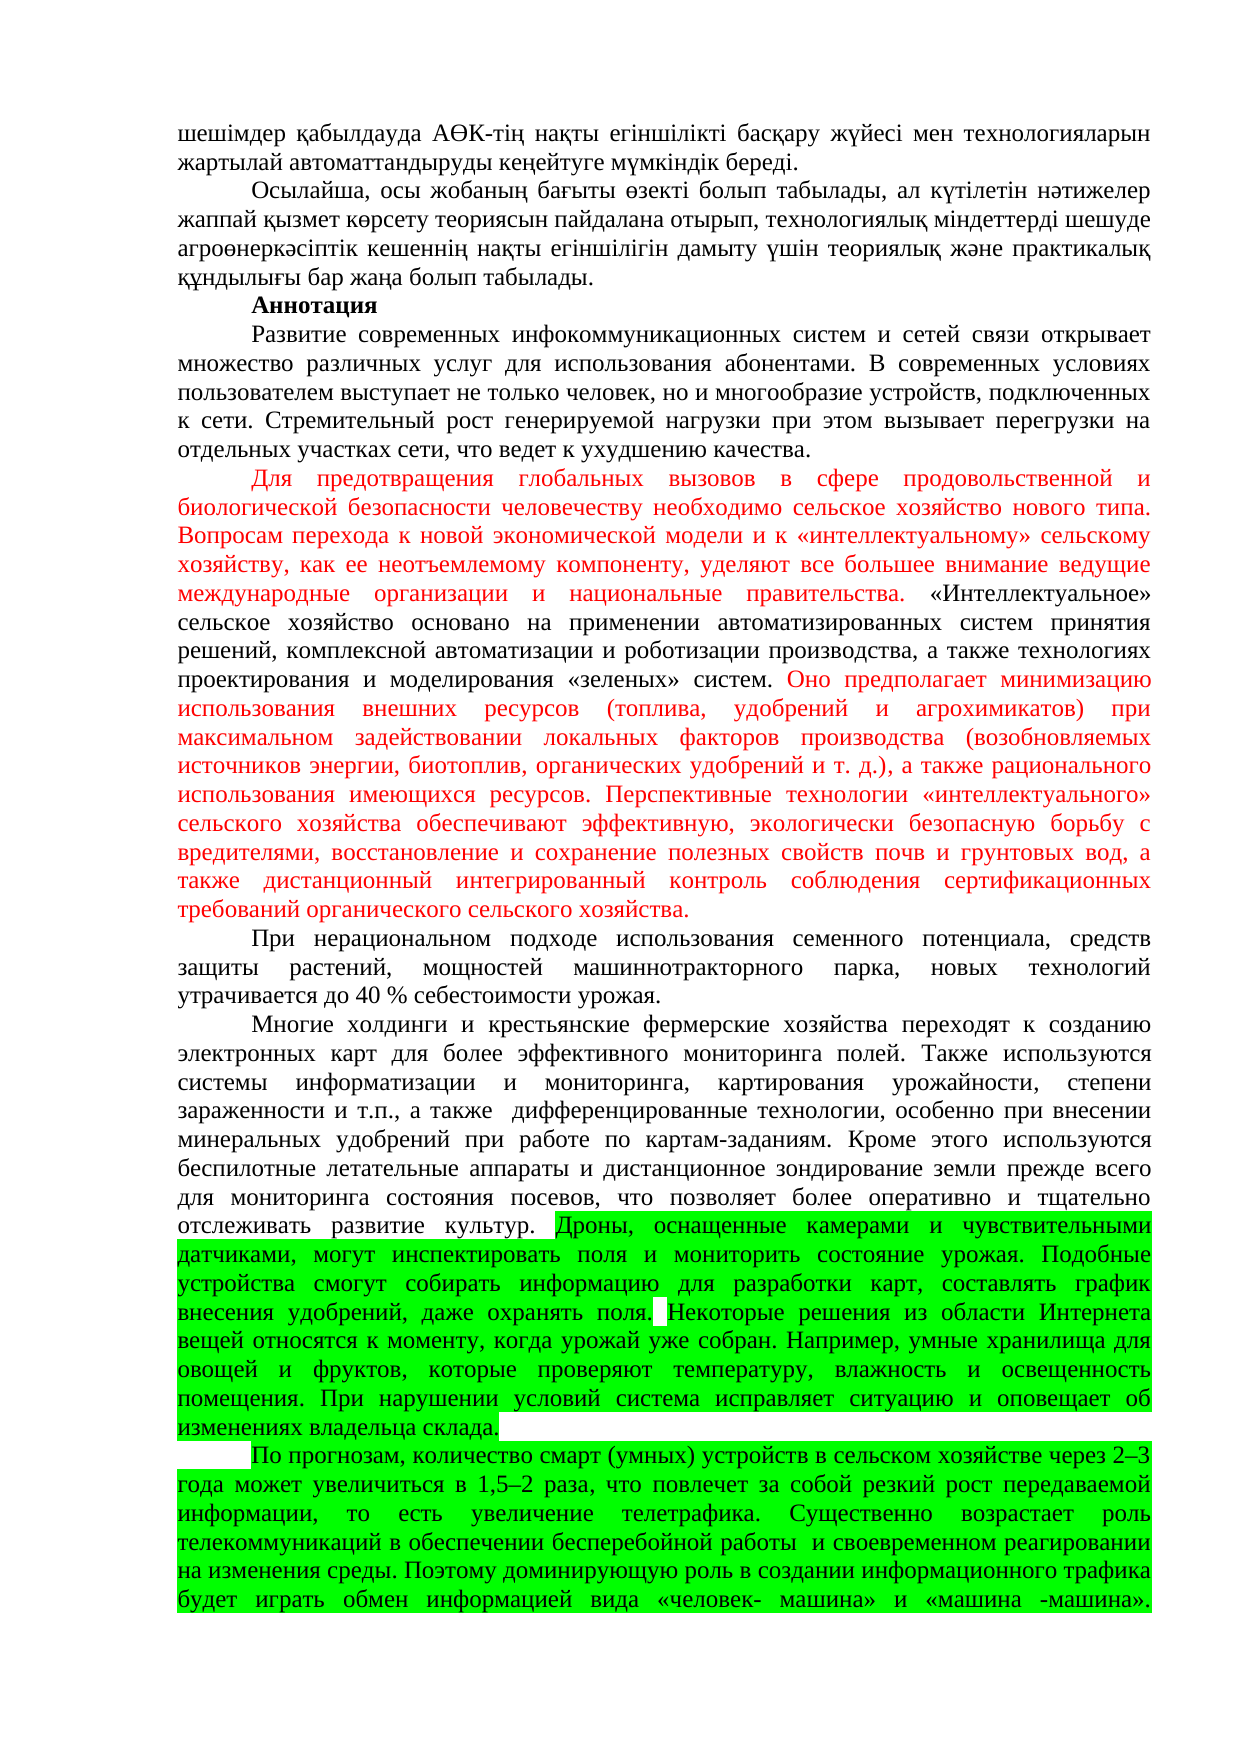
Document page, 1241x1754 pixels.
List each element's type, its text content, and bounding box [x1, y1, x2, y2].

text При нерациональном подходе использования семенного потенциала, средств защиты растений, мощностей машиннотракторного парка, новых технологий утрачивается до 40 % себестоимости урожая. [177, 923, 1152, 1009]
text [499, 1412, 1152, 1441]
text Осылайша, осы жобаның бағыты өзекті болып табылады, ал күтілетін нәтижелер жаппай қызмет көрсету теориясын пайдалана отырып, технологиялық міндеттерді шешуде агроөнеркәсіптік кешеннің нақты егіншілігін дамыту үшін теориялық және практикалық құндылығы бар жаңа болып табылады. [177, 176, 1152, 291]
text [177, 118, 1152, 176]
text Для предотвращения глобальных вызовов в сфере продовольственной и биологической безопасности человечеству необходимо сельское хозяйство нового типа. Вопросам перехода к новой экономической модели и к «интеллектуальному» сельскому хозяйству, как ее неотъемлемому компоненту, уделяют все большее внимание ведущие международные организации и национальные правительства. «Интеллектуальное» сельское хозяйство основано на применении автоматизированных систем принятия решений, комплексной автоматизации и роботизации производства, а также технологиях проектирования и моделирования «зеленых» систем. Оно предполагает минимизацию использования внешних ресурсов (топлива, удобрений и агрохимикатов) при максимальном задействовании локальных факторов производства (возобновляемых источников энергии, биотоплив, органических удобрений и т. д.), а также рационального использования имеющихся ресурсов. Перспективные технологии «интеллектуального» сельского хозяйства обеспечивают эффективную, экологически безопасную борьбу с вредителями, восстановление и сохранение полезных свойств почв и грунтовых вод, а также дистанционный интегрированный контроль соблюдения сертификационных требований органического сельского хозяйства. [177, 463, 1152, 923]
text Аннотация [177, 291, 1152, 319]
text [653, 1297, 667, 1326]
text Многие холдинги и крестьянские фермерские хозяйства переходят к созданию электронных карт для более эффективного мониторинга полей. Также используются системы информатизации и мониторинга, картирования урожайности, степени зараженности и т.п., а также дифференцированные технологии, особенно при внесении минеральных удобрений при работе по картам-заданиям. Кроме этого используются беспилотные летательные аппараты и дистанционное зондирование земли прежде всего для мониторинга состояния посевов, что позволяет более оперативно и тщательно отслеживать развитие культур. Дроны, оснащенные камерами и чувствительными датчиками, могут инспектировать поля и мониторить состояние урожая. Подобные устройства смогут собирать информацию для разработки карт, составлять график внесения удобрений, даже охранять поля. Некоторые решения из области Интернета вещей относятся к моменту, когда урожай уже собран. Например, умные хранилища для овощей и фруктов, которые проверяют температуру, влажность и освещенность помещения. При нарушении условий система исправляет ситуацию и оповещает об изменениях владельца склада. [177, 1009, 1152, 1239]
text Развитие современных инфокоммуникационных систем и сетей связи открывает множество различных услуг для использования абонентами. В современных условиях пользователем выступает не только человек, но и многообразие устройств, подключенных к сети. Стремительный рост генерируемой нагрузки при этом вызывает перегрузки на отдельных участках сети, что ведет к ухудшению качества. [177, 319, 1152, 463]
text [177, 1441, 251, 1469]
